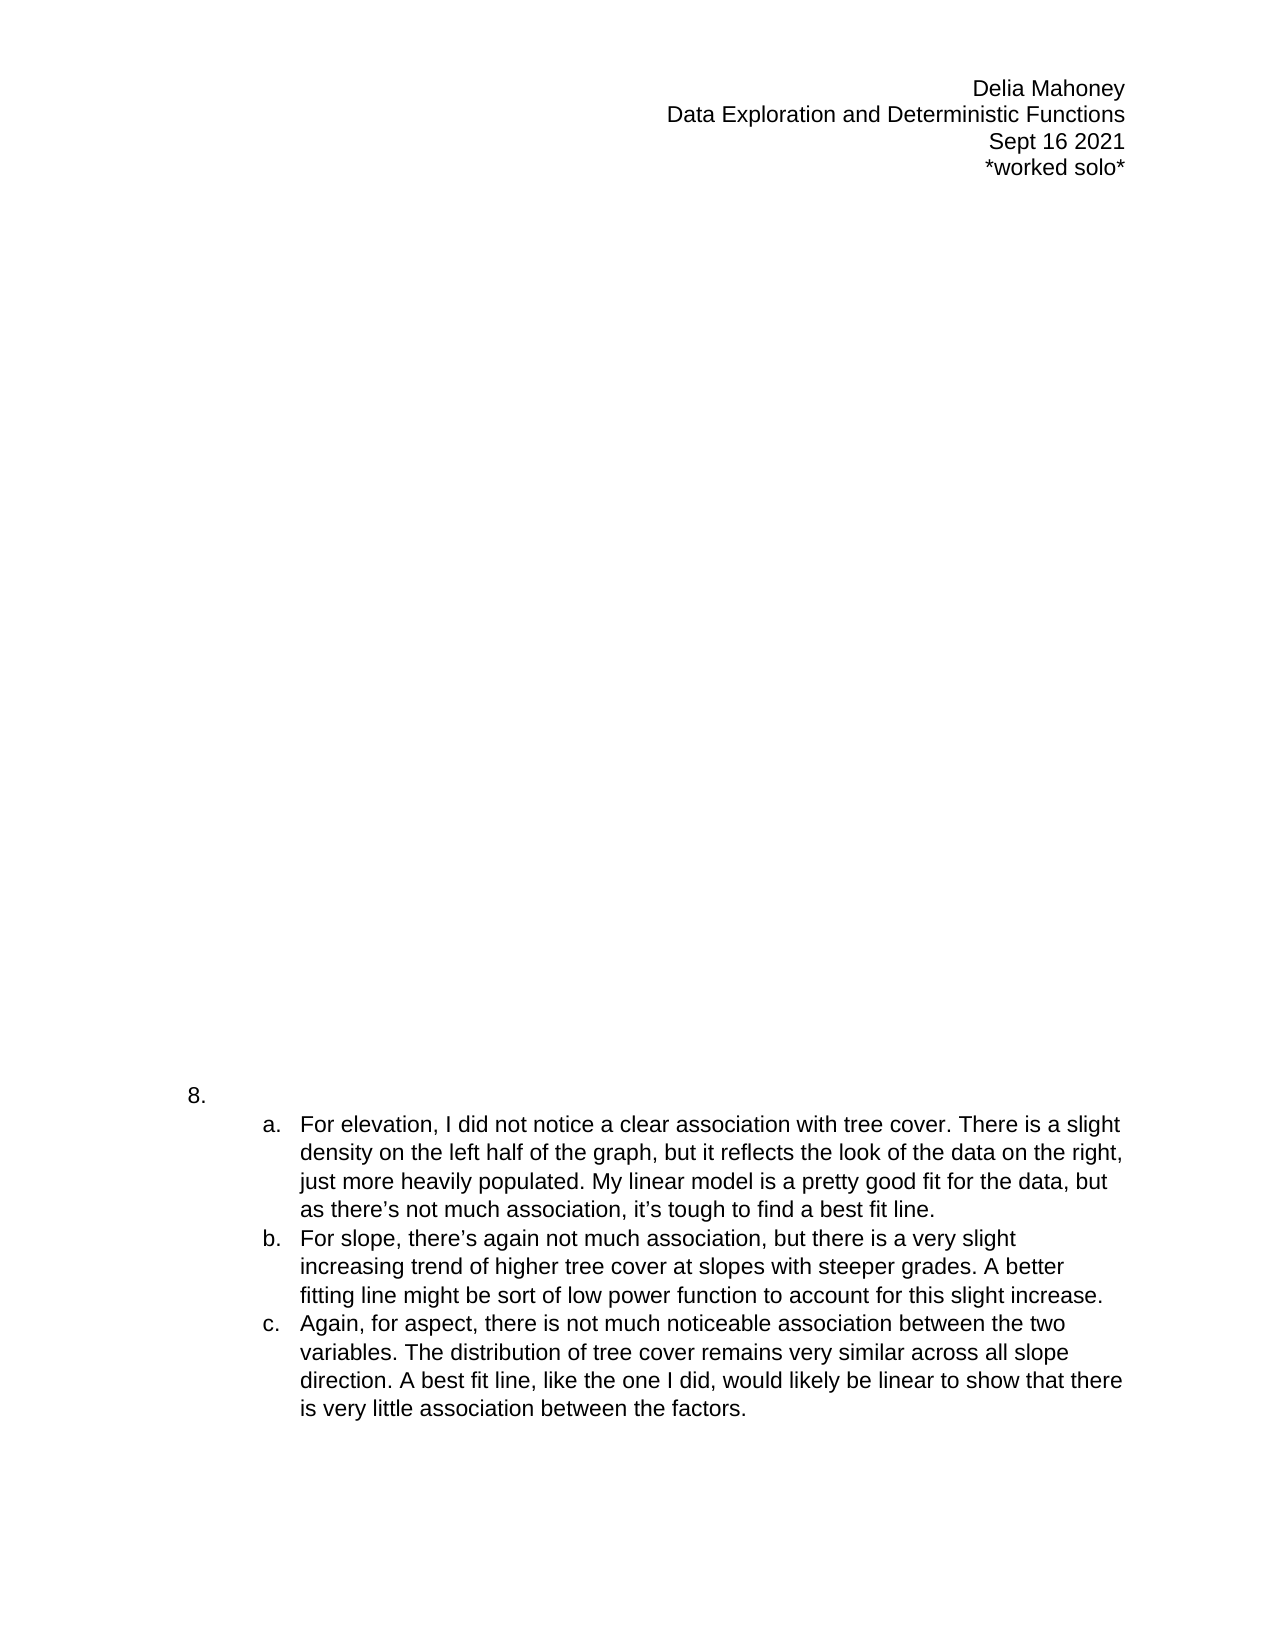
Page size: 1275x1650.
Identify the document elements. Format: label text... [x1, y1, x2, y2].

list For elevation, I did not notice a clear association with tree cover. There is a slight density on the left half of the graph, but it reflects the look of the data on the right, just more heavily populated. My linear model is a pretty good fit for the data, but as there’s not much association, it’s tough to find a best fit line. [262, 1111, 1125, 1223]
list Again, for aspect, there is not much noticeable association between the two variables. The distribution of tree cover remains very similar across all slope direction. A best fit line, like the one I did, would likely be linear to show that there is very little association between the factors. [262, 1310, 1125, 1422]
list For slope, there’s again not much association, but there is a very slight increasing trend of higher tree cover at slopes with steeper grades. A better fitting line might be sort of low power function to account for this slight increase. [262, 1225, 1125, 1308]
